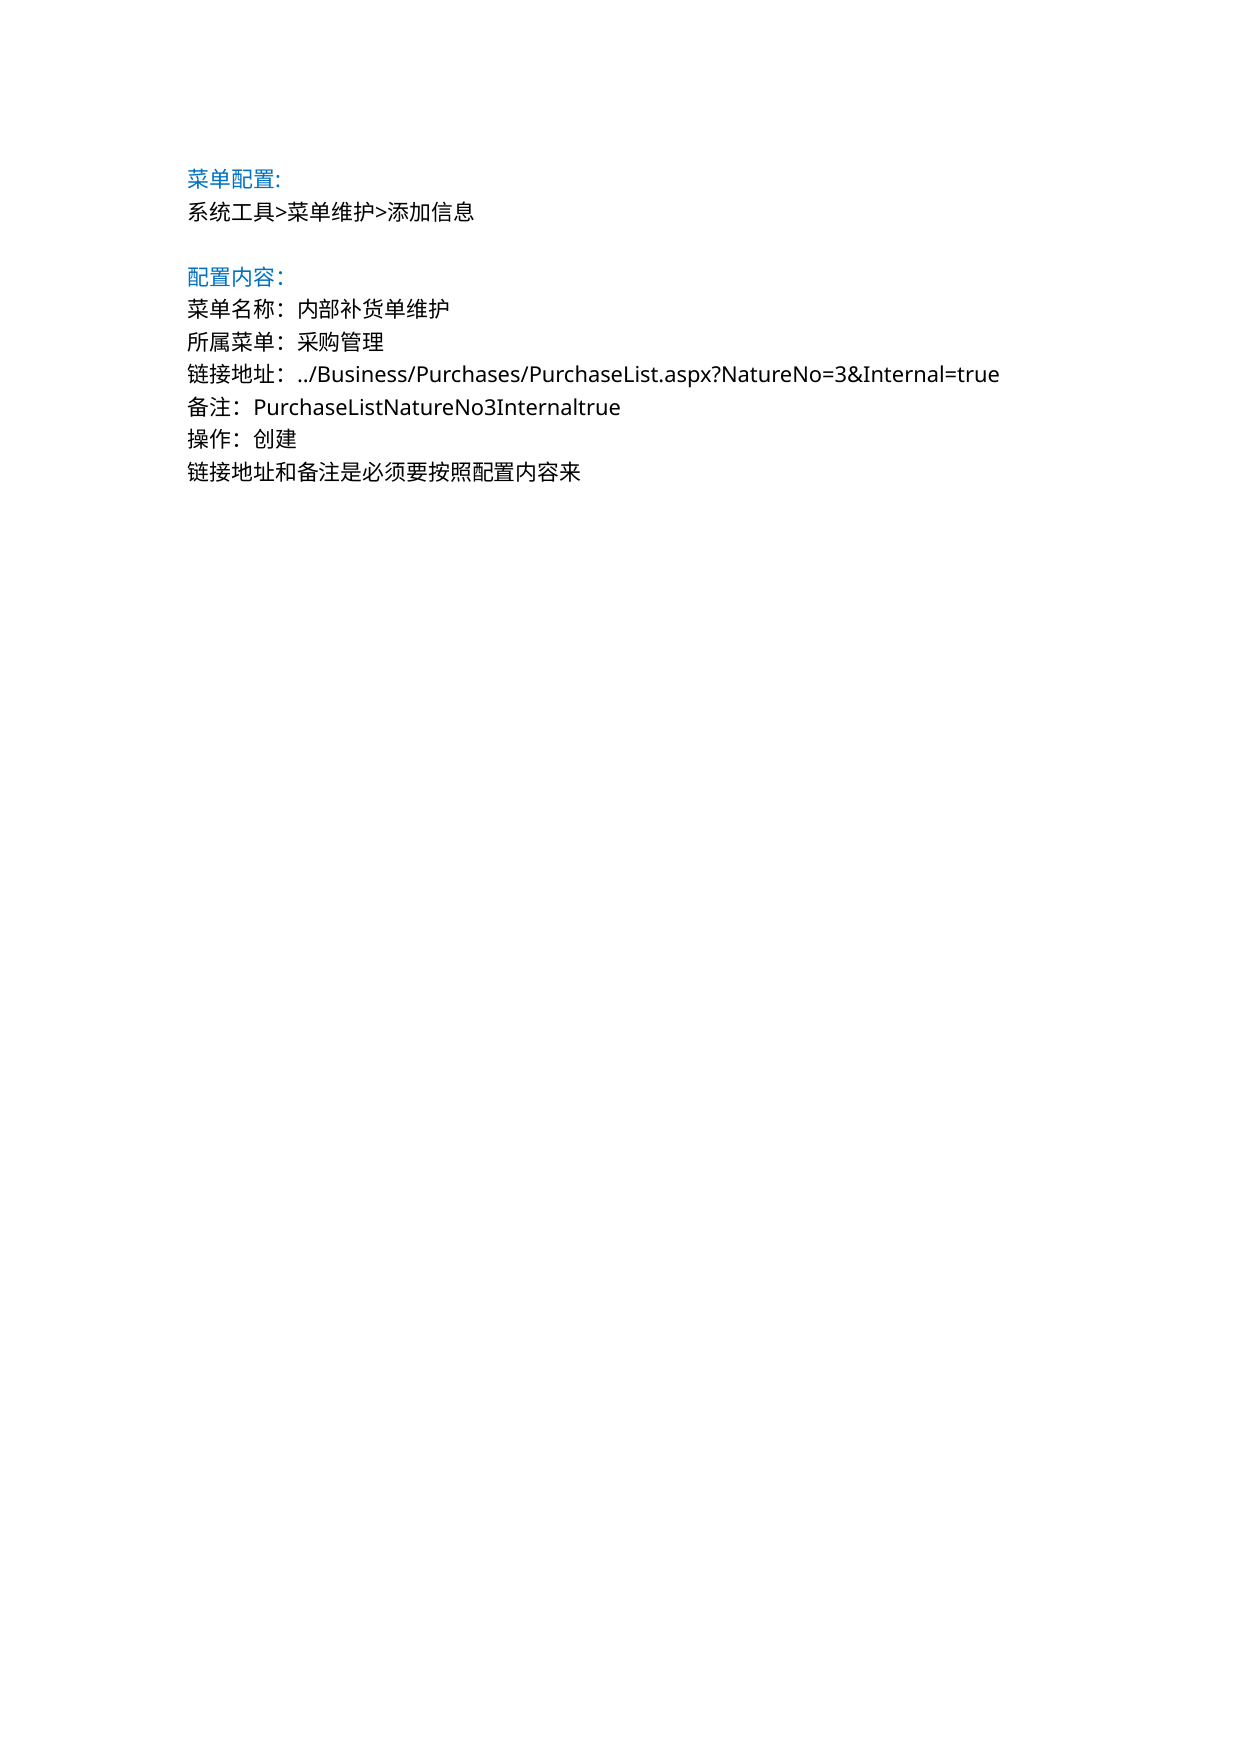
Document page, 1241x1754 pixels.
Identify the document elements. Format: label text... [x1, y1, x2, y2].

text 系统工具>菜单维护>添加信息 [187, 194, 1053, 227]
text 链接地址和备注是必须要按照配置内容来 [187, 454, 1053, 487]
text 所属菜单：采购管理 [187, 324, 1053, 357]
text 链接地址：../Business/Purchases/PurchaseList.aspx?NatureNo=3&Internal=true [187, 357, 1053, 389]
text 备注：PurchaseListNatureNo3Internaltrue [187, 389, 1053, 422]
text 菜单配置: [187, 162, 1053, 194]
text 配置内容： [187, 259, 1053, 292]
text 操作：创建 [187, 422, 1053, 454]
text 菜单名称：内部补货单维护 [187, 292, 1053, 324]
